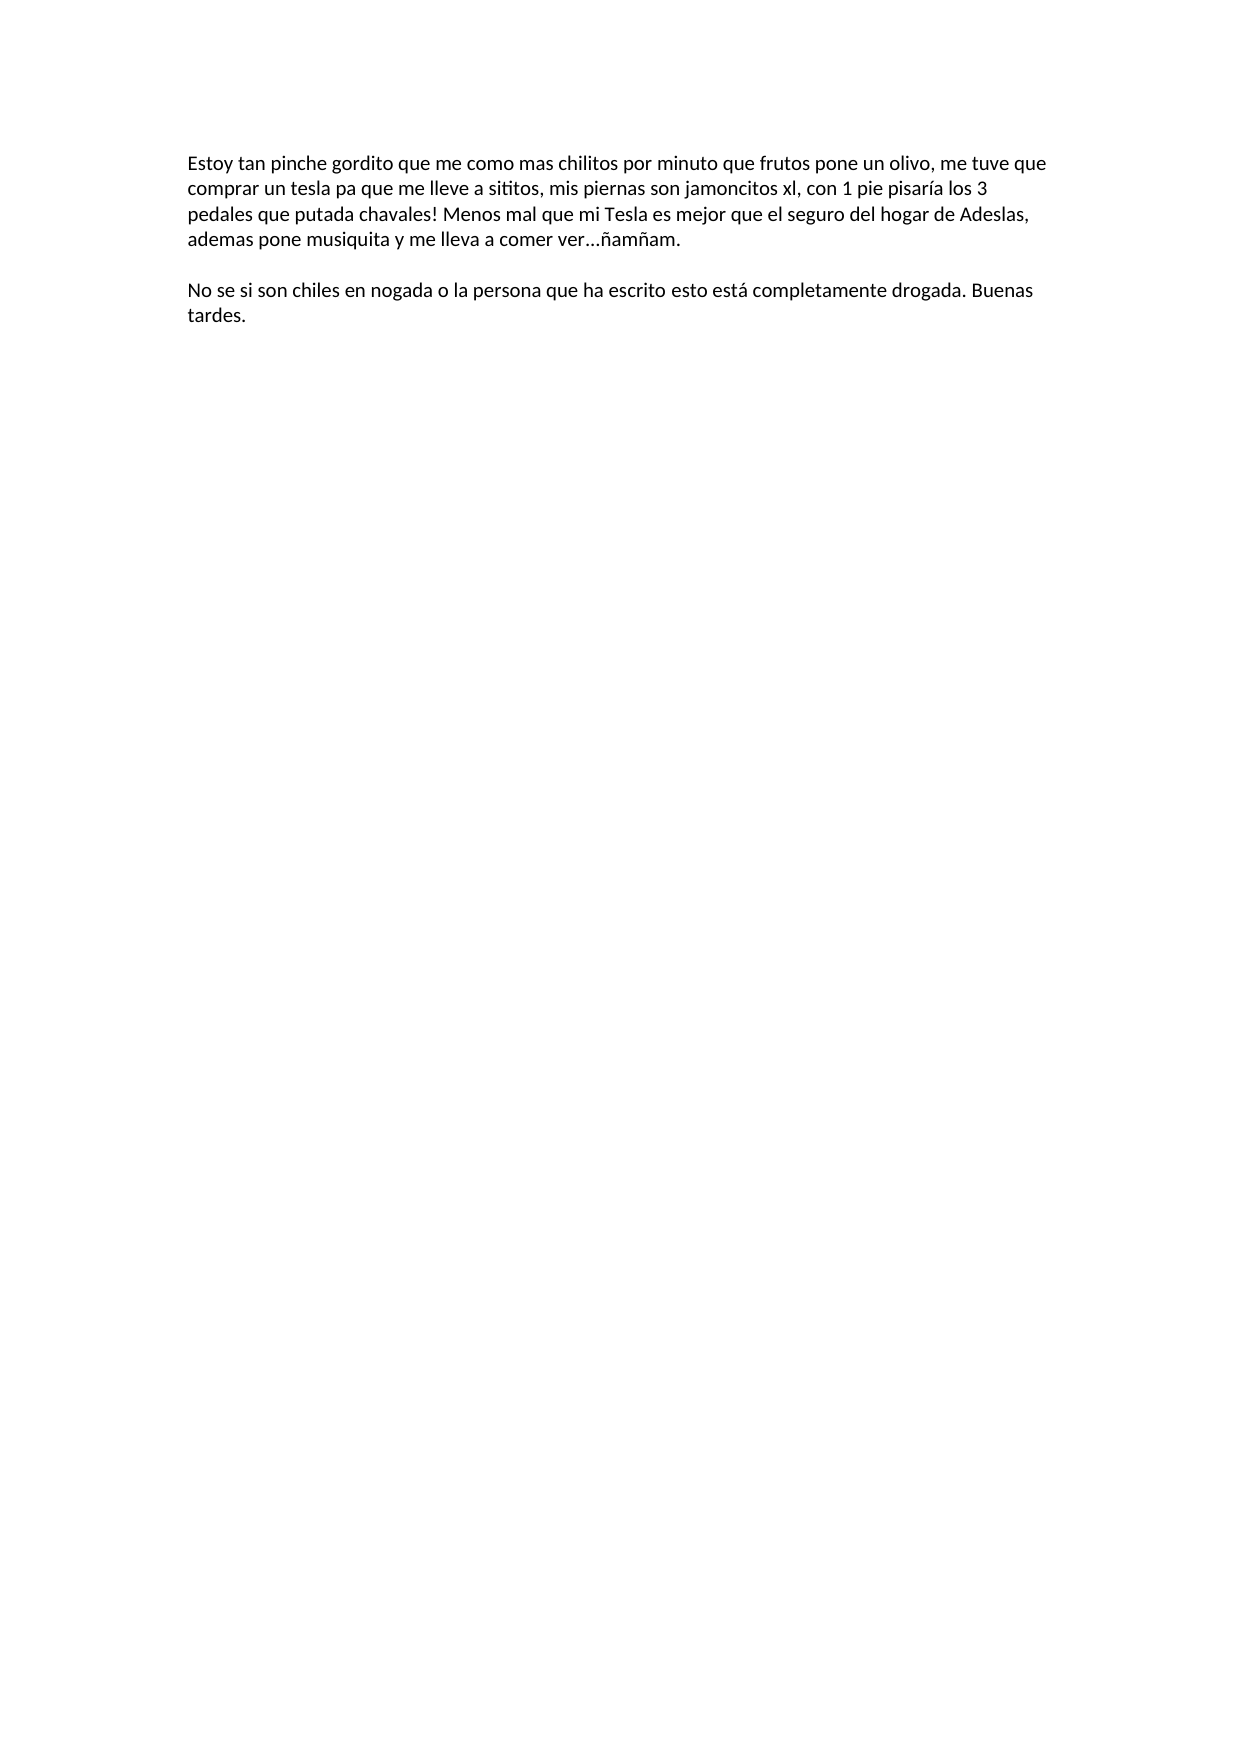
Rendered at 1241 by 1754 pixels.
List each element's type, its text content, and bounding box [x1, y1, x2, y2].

text Estoy tan pinche gordito que me como mas chilitos por minuto que frutos pone un olivo, me tuve que comprar un tesla pa que me lleve a sititos, mis piernas son jamoncitos xl, con 1 pie pisaría los 3 pedales que putada chavales! Menos mal que mi Tesla es mejor que el seguro del hogar de Adeslas, ademas pone musiquita y me lleva a comer ver...ñamñam. [187, 150, 1053, 252]
text No se si son chiles en nogada o la persona que ha escrito esto está completamente drogada. Buenas tardes. [187, 277, 1053, 328]
